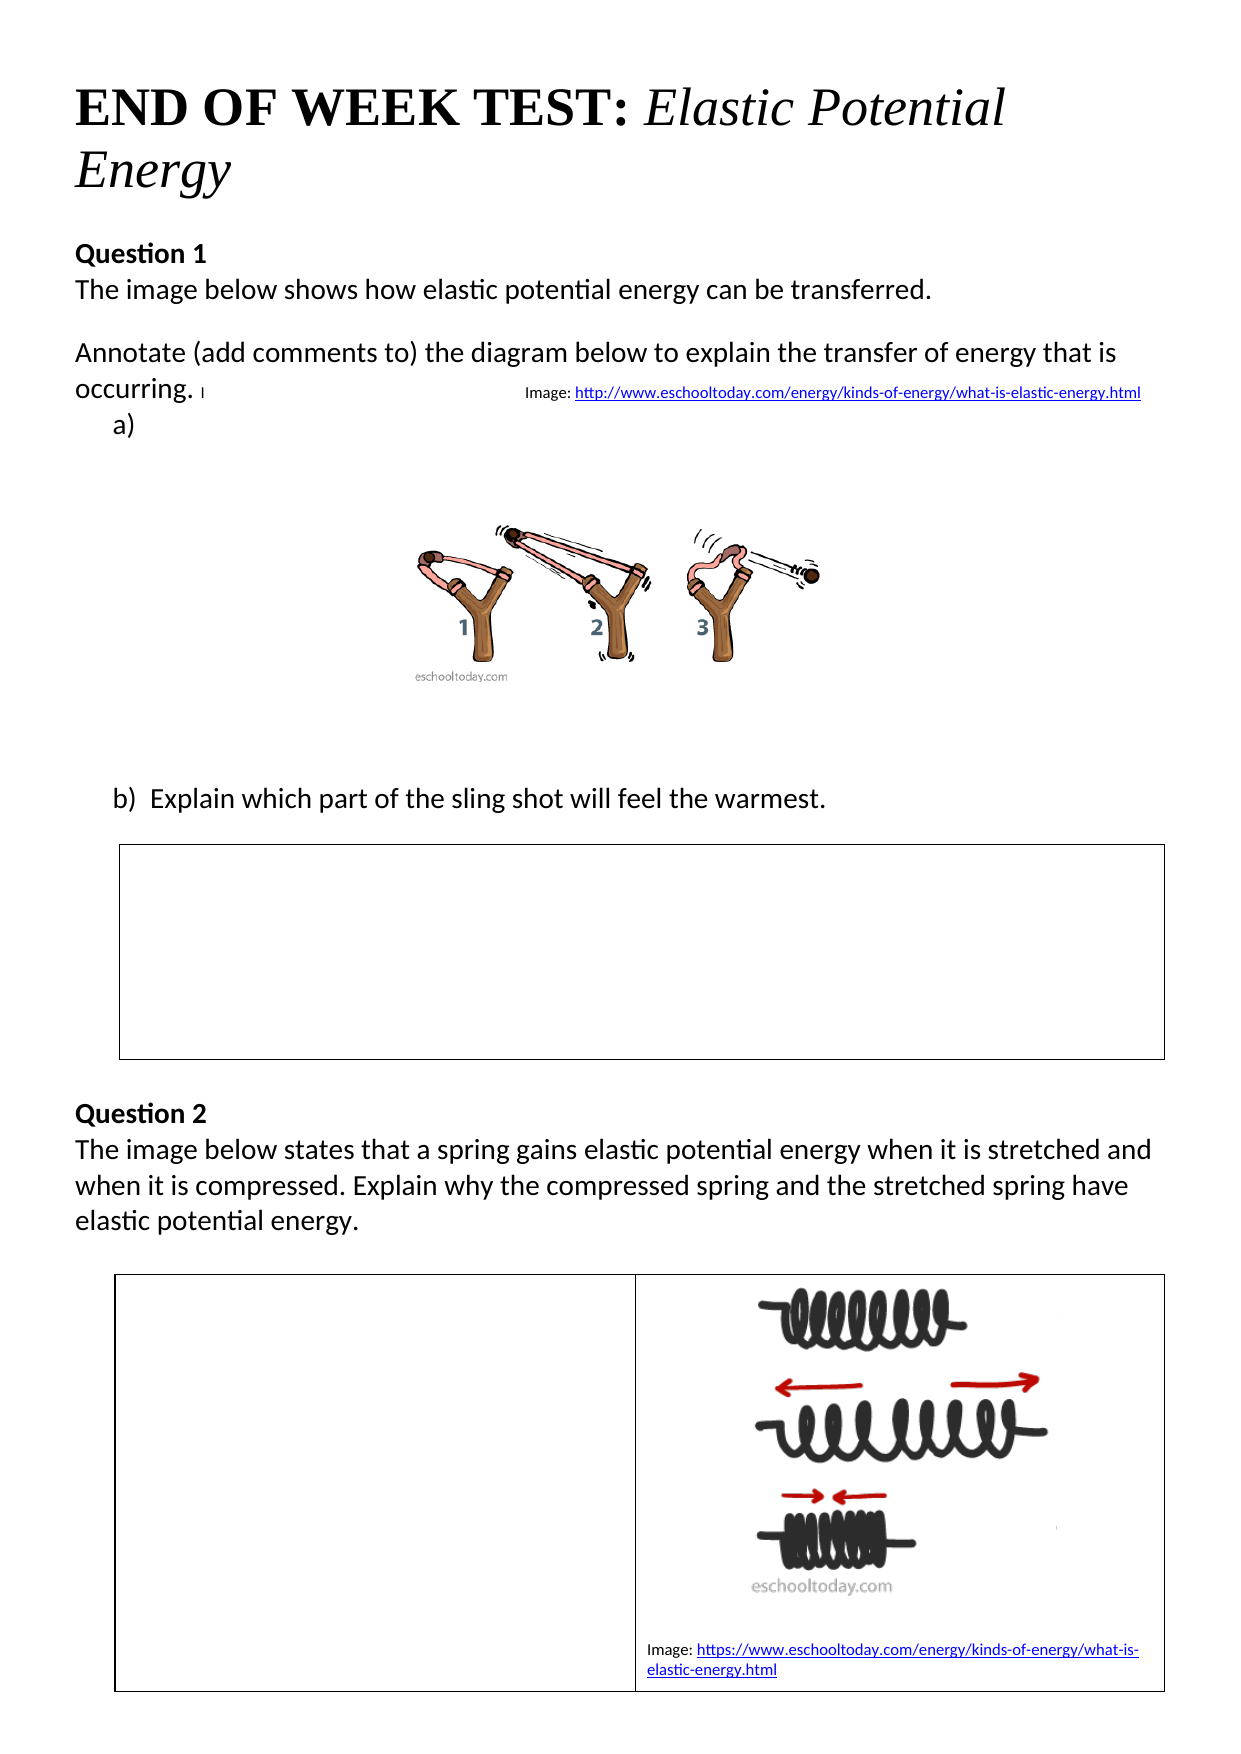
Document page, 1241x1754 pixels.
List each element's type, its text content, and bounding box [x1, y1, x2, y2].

table_header [116, 1275, 635, 1691]
text END OF WEEK TEST: Elastic Potential Energy [75, 75, 1165, 199]
text Question 2 [75, 1096, 1165, 1131]
table_header [120, 845, 1164, 1059]
list Explain which part of the sling shot will feel the warmest. [112, 781, 1165, 844]
text The image below states that a spring gains elastic potential energy when it is stretched and when it is compressed. Explain why the compressed spring and the stretched spring have elastic potential energy. [75, 1131, 1165, 1238]
text Question 1 [75, 235, 1165, 271]
text Annotate (add comments to) the diagram below to explain the transfer of energy that is occurring. I Image: http://www.eschooltoday.com/energy/kinds-of-energy/what-is-elastic-energy.html [75, 334, 1165, 406]
text The image below shows how elastic potential energy can be transferred. [75, 271, 1165, 334]
picture [745, 1274, 1057, 1599]
table_header Image: https://www.eschooltoday.com/energy/kinds-of-energy/what-is-elastic-energy.html [636, 1275, 1164, 1691]
picture [412, 512, 828, 682]
